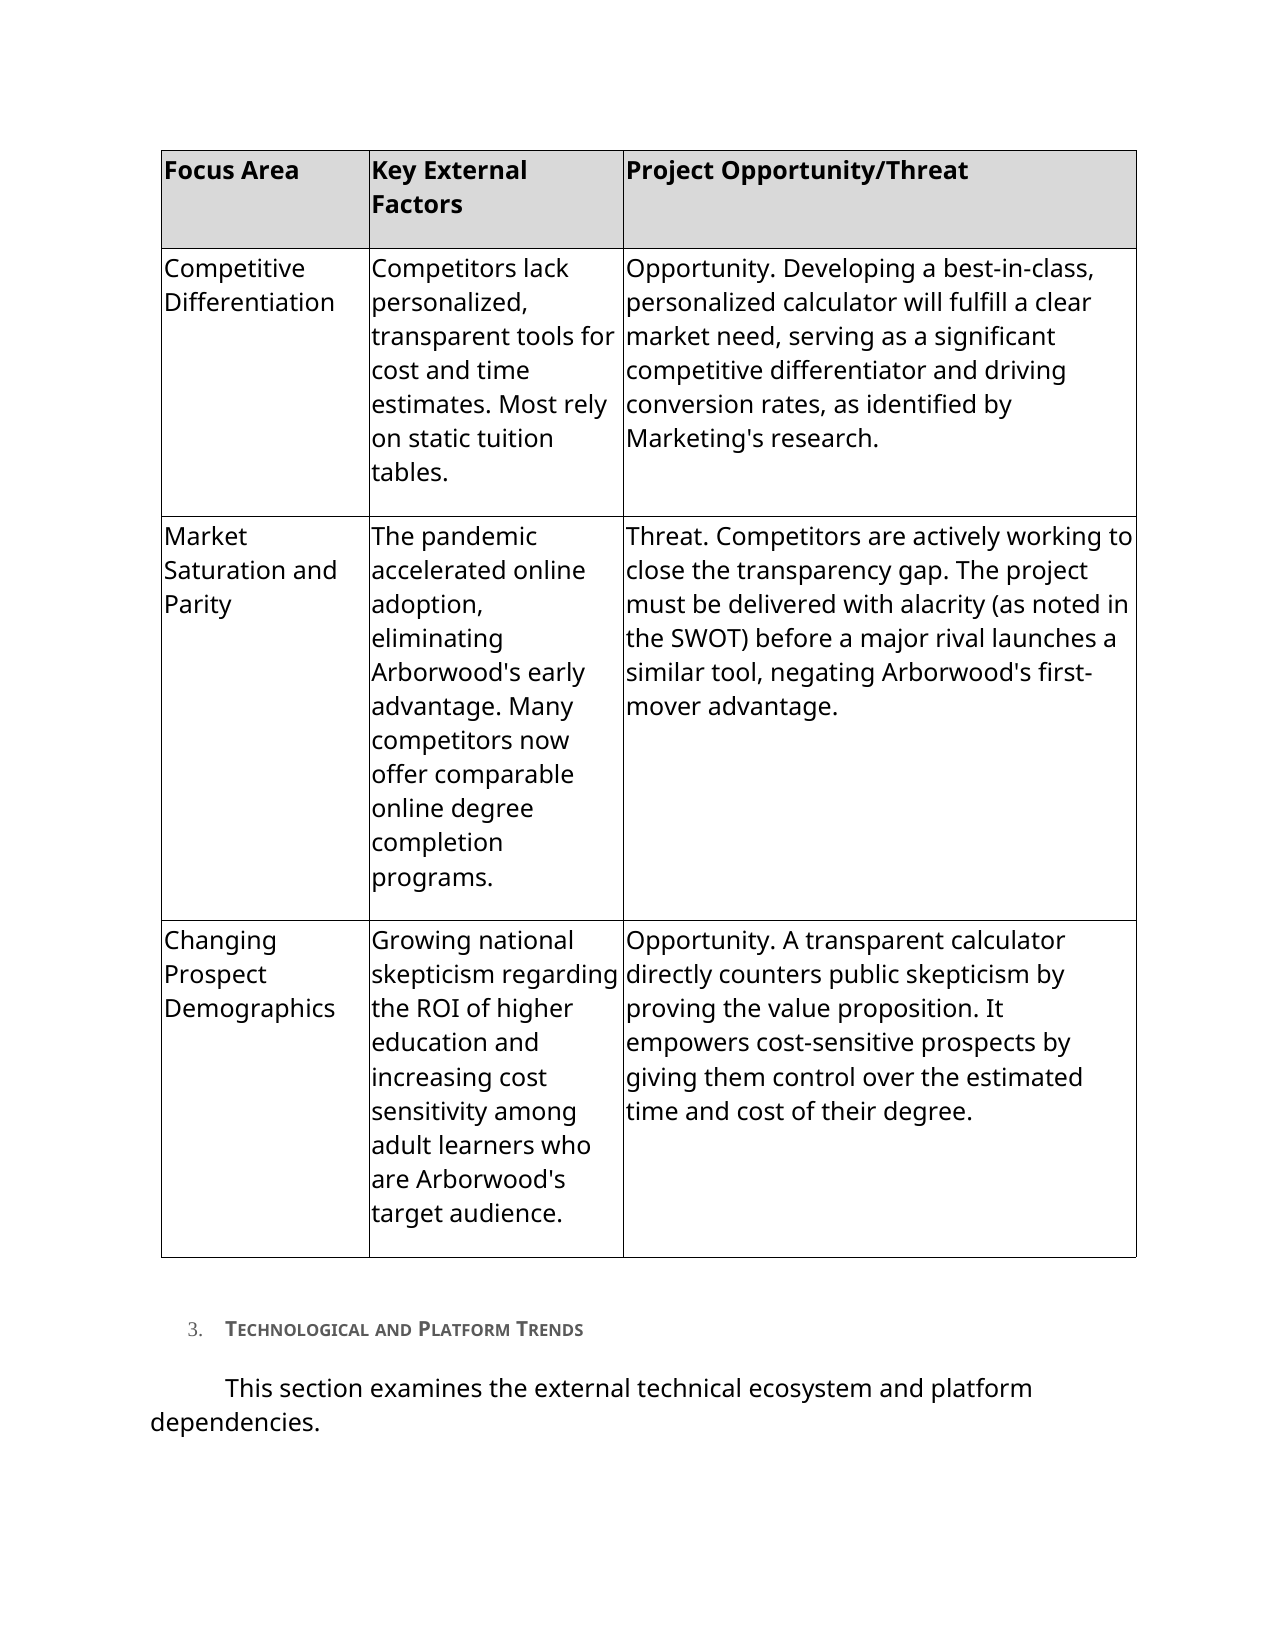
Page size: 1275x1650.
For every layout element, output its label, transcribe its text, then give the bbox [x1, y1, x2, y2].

table_cell Threat. Competitors are actively working to close the transparency gap. The project must be delivered with alacrity (as noted in the SWOT) before a major rival launches a similar tool, negating Arborwood's first-mover advantage. [624, 517, 1136, 920]
text This section examines the external technical ecosystem and platform dependencies. [150, 1371, 1125, 1439]
table_cell Competitors lack personalized, transparent tools for cost and time estimates. Most rely on static tuition tables. [370, 249, 623, 516]
table_header Key External Factors [370, 151, 623, 248]
table_cell Changing Prospect Demographics [162, 921, 369, 1257]
table_cell Opportunity. Developing a best-in-class, personalized calculator will fulfill a clear market need, serving as a significant competitive differentiator and driving conversion rates, as identified by Marketing's research. [624, 249, 1136, 516]
table_header Project Opportunity/Threat [624, 151, 1136, 248]
list Technological and Platform Trends [187, 1314, 1125, 1342]
table_cell The pandemic accelerated online adoption, eliminating Arborwood's early advantage. Many competitors now offer comparable online degree completion programs. [370, 517, 623, 920]
table_header Focus Area [162, 151, 369, 248]
table_cell Market Saturation and Parity [162, 517, 369, 920]
table_cell Competitive Differentiation [162, 249, 369, 516]
